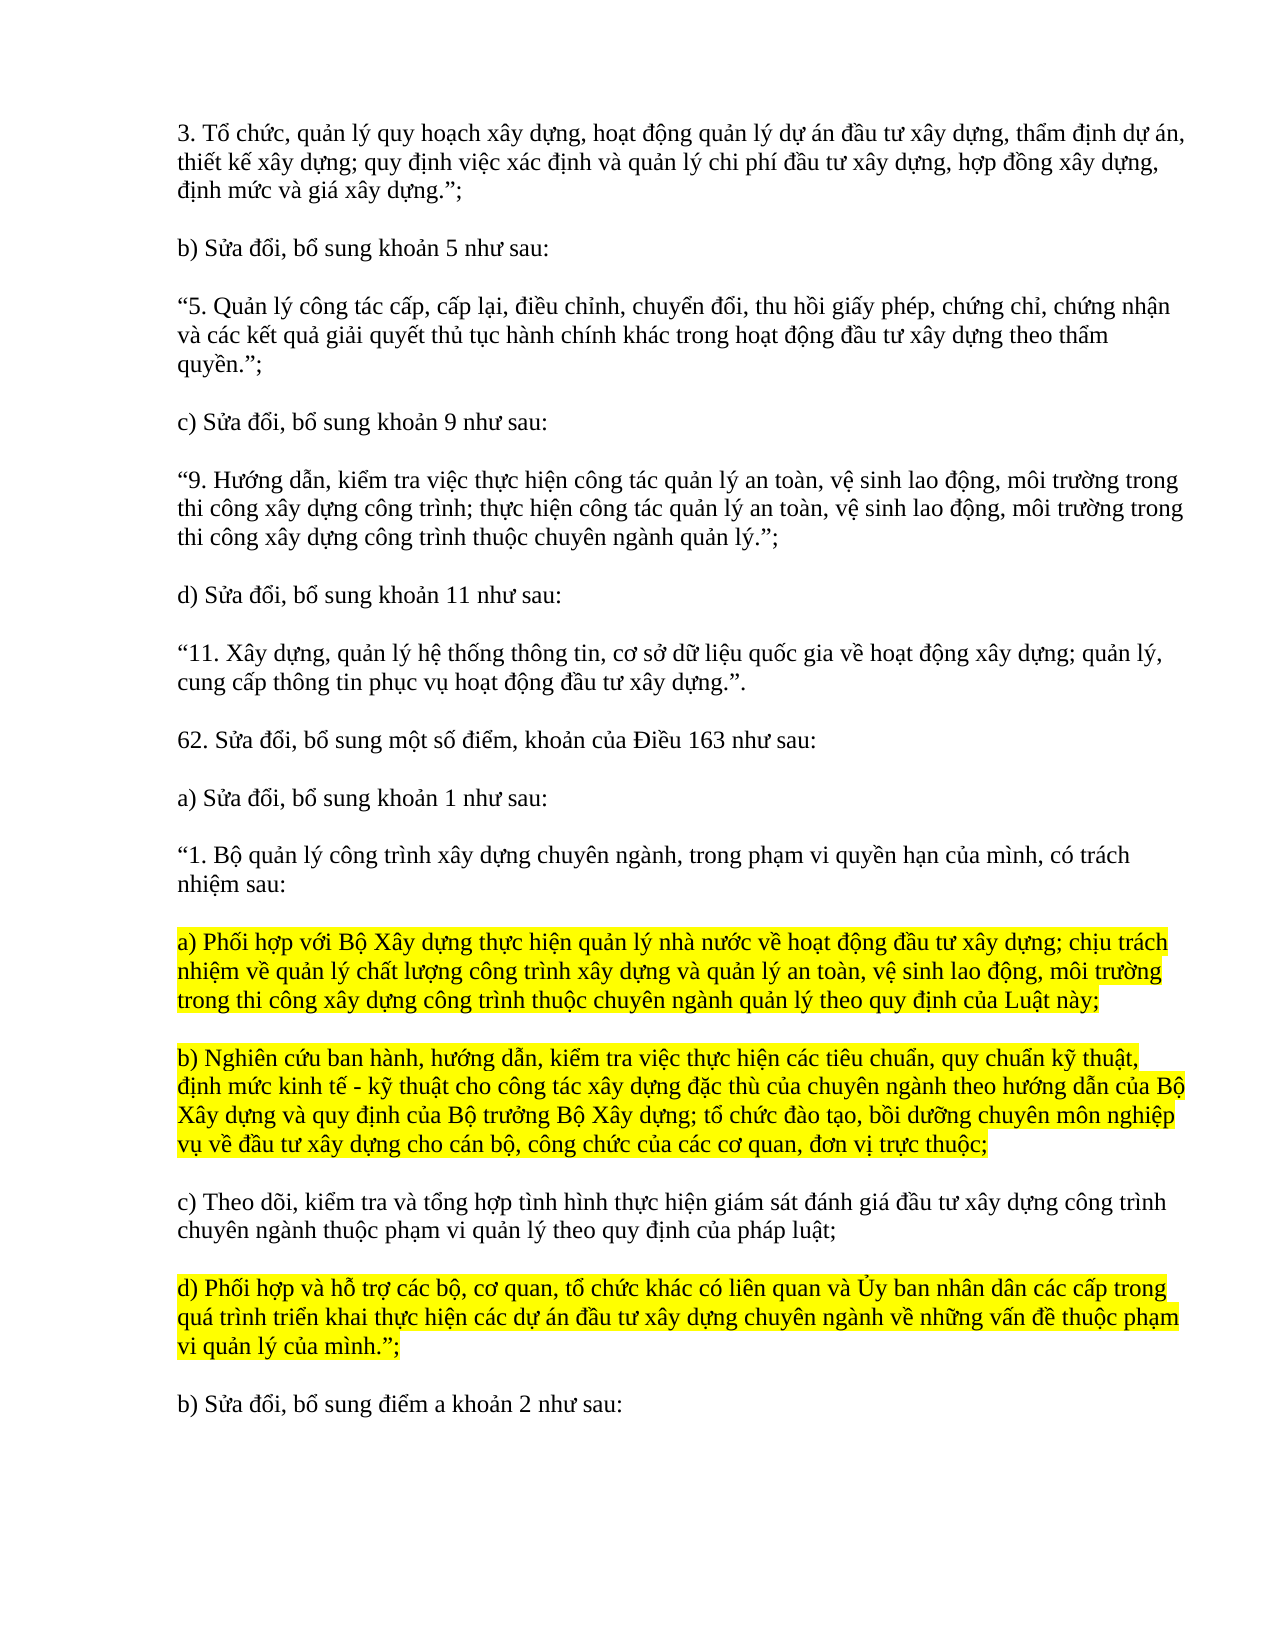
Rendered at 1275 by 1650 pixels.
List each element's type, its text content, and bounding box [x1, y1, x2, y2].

text a) Sửa đổi, bổ sung khoản 1 như sau: [177, 783, 1186, 811]
text 3. Tổ chức, quản lý quy hoạch xây dựng, hoạt động quản lý dự án đầu tư xây dựng, thẩm định dự án, thiết kế xây dựng; quy định việc xác định và quản lý chi phí đầu tư xây dựng, hợp đồng xây dựng, định mức và giá xây dựng.”; [177, 118, 1186, 204]
text b) Sửa đổi, bổ sung khoản 5 như sau: [177, 233, 1186, 262]
text c) Sửa đổi, bổ sung khoản 9 như sau: [177, 407, 1186, 436]
text “1. Bộ quản lý công trình xây dựng chuyên ngành, trong phạm vi quyền hạn của mình, có trách nhiệm sau: [177, 841, 1186, 898]
text b) Nghiên cứu ban hành, hướng dẫn, kiểm tra việc thực hiện các tiêu chuẩn, quy chuẩn kỹ thuật, định mức kinh tế - kỹ thuật cho công tác xây dựng đặc thù của chuyên ngành theo hướng dẫn của Bộ Xây dựng và quy định của Bộ trưởng Bộ Xây dựng; tổ chức đào tạo, bồi dưỡng chuyên môn nghiệp vụ về đầu tư xây dựng cho cán bộ, công chức của các cơ quan, đơn vị trực thuộc; [988, 1043, 1186, 1158]
text “11. Xây dựng, quản lý hệ thống thông tin, cơ sở dữ liệu quốc gia về hoạt động xây dựng; quản lý, cung cấp thông tin phục vụ hoạt động đầu tư xây dựng.”. [177, 638, 1186, 696]
text 62. Sửa đổi, bổ sung một số điểm, khoản của Điều 163 như sau: [177, 725, 1186, 753]
text “5. Quản lý công tác cấp, cấp lại, điều chỉnh, chuyển đổi, thu hồi giấy phép, chứng chỉ, chứng nhận và các kết quả giải quyết thủ tục hành chính khác trong hoạt động đầu tư xây dựng theo thẩm quyền.”; [177, 291, 1186, 378]
text d) Phối hợp và hỗ trợ các bộ, cơ quan, tổ chức khác có liên quan và Ủy ban nhân dân các cấp trong quá trình triển khai thực hiện các dự án đầu tư xây dựng chuyên ngành về những vấn đề thuộc phạm vi quản lý của mình.”; [177, 1273, 1186, 1360]
text b) Sửa đổi, bổ sung điểm a khoản 2 như sau: [177, 1389, 1186, 1418]
text d) Sửa đổi, bổ sung khoản 11 như sau: [177, 580, 1186, 609]
text “9. Hướng dẫn, kiểm tra việc thực hiện công tác quản lý an toàn, vệ sinh lao động, môi trường trong thi công xây dựng công trình; thực hiện công tác quản lý an toàn, vệ sinh lao động, môi trường trong thi công xây dựng công trình thuộc chuyên ngành quản lý.”; [177, 465, 1186, 551]
text c) Theo dõi, kiểm tra và tổng hợp tình hình thực hiện giám sát đánh giá đầu tư xây dựng công trình chuyên ngành thuộc phạm vi quản lý theo quy định của pháp luật; [177, 1187, 1186, 1244]
